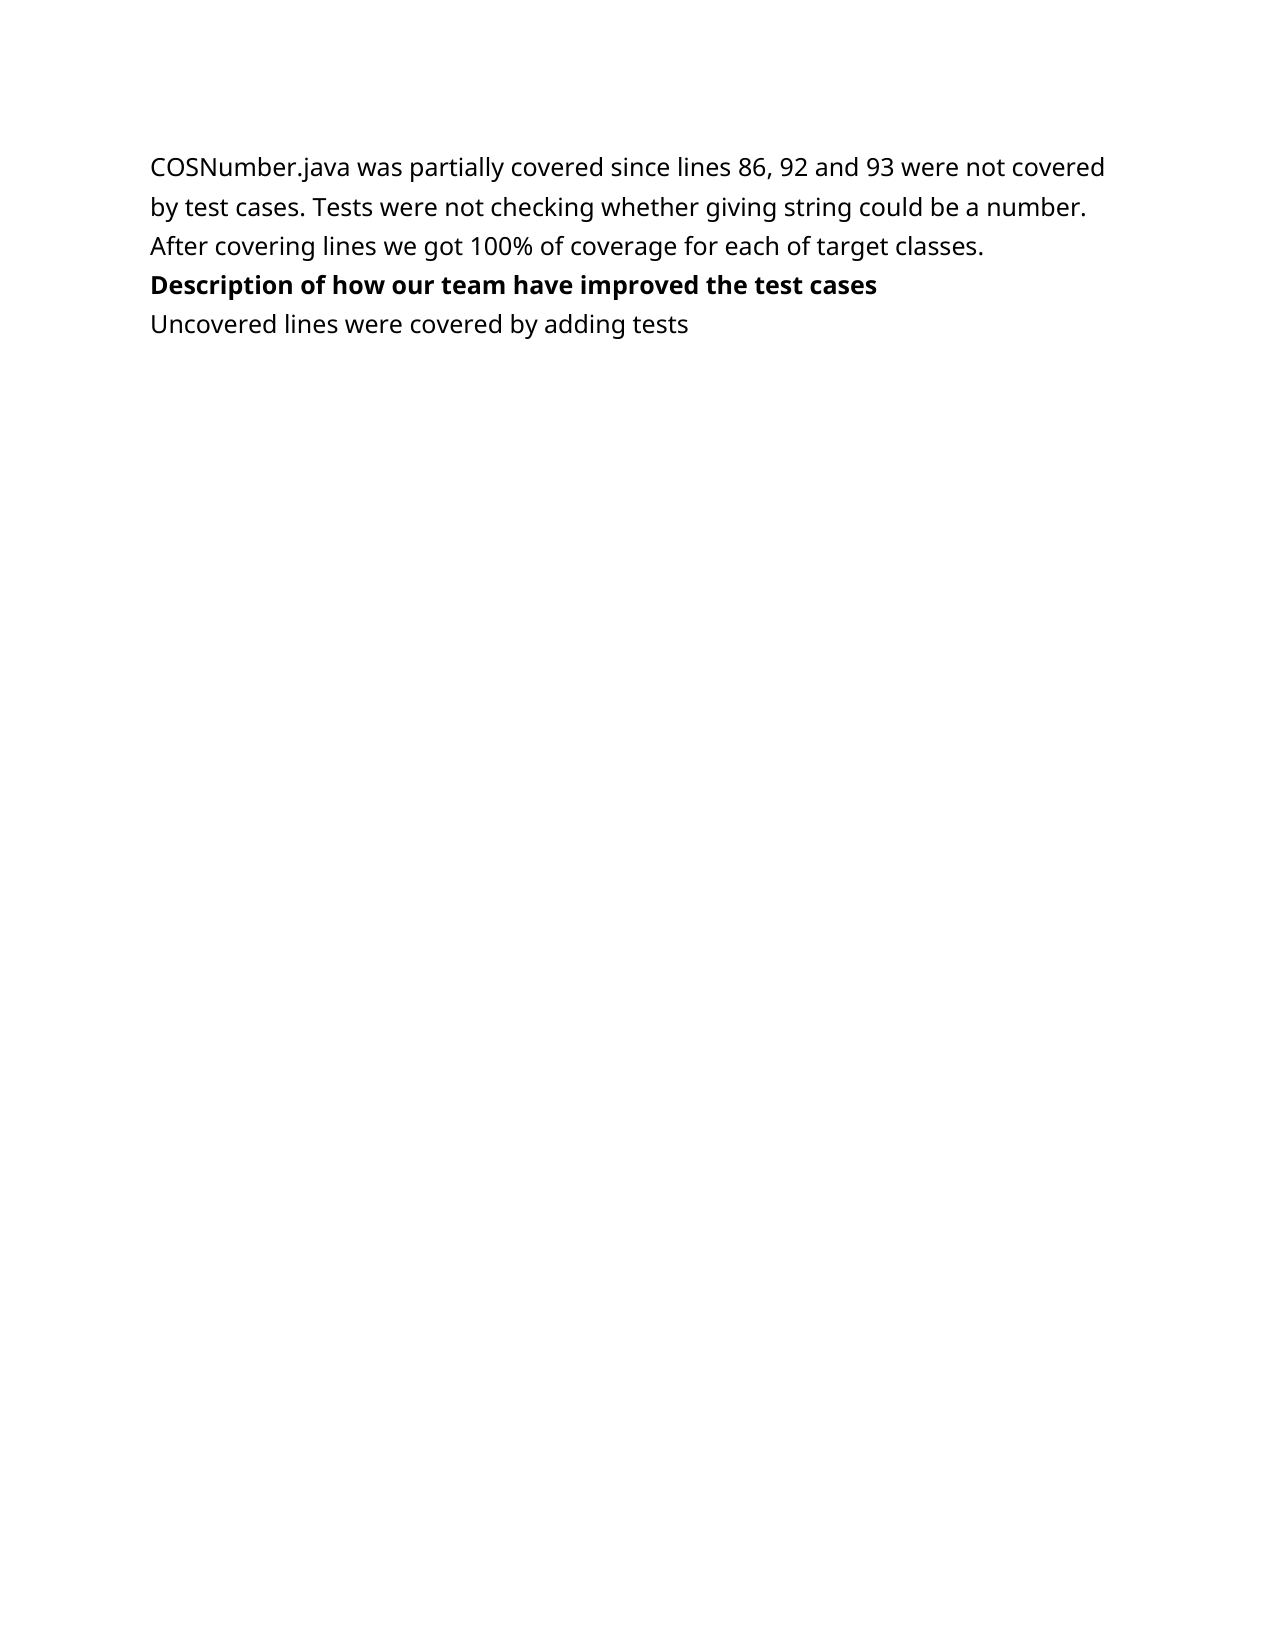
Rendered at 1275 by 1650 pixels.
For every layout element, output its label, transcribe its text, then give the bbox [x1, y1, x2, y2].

text Description of how our team have improved the test cases [150, 267, 1125, 302]
text After covering lines we got 100% of coverage for each of target classes. [150, 228, 1125, 262]
text Uncovered lines were covered by adding tests [150, 307, 1125, 341]
text COSNumber.java was partially covered since lines 86, 92 and 93 were not covered by test cases. Tests were not checking whether giving string could be a number. [150, 150, 1125, 223]
